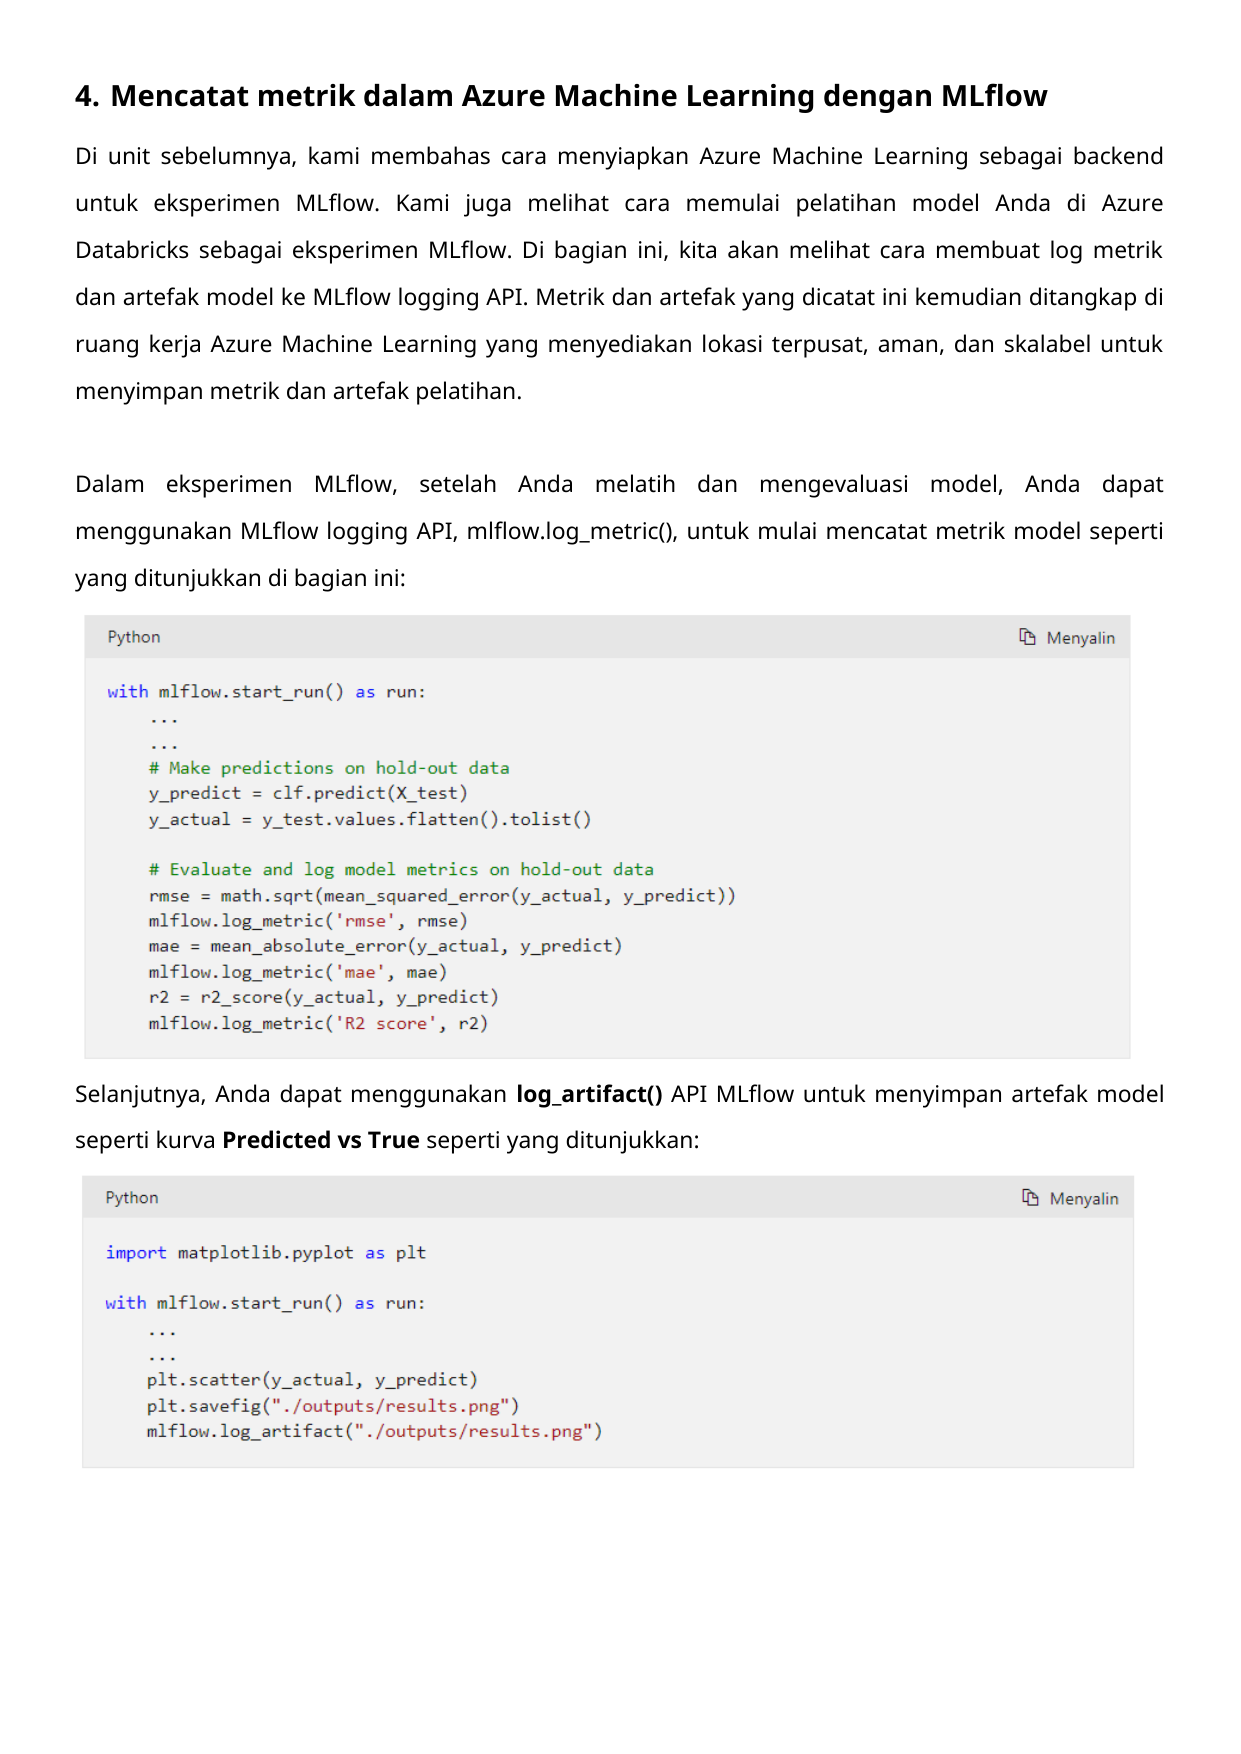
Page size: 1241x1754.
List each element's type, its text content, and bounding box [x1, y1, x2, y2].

list Di unit sebelumnya, kami membahas cara menyiapkan Azure Machine Learning sebagai backend untuk eksperimen MLflow. Kami juga melihat cara memulai pelatihan model Anda di Azure Databricks sebagai eksperimen MLflow. Di bagian ini, kita akan melihat cara membuat log metrik dan artefak model ke MLflow logging API. Metrik dan artefak yang dicatat ini kemudian ditangkap di ruang kerja Azure Machine Learning yang menyediakan lokasi terpusat, aman, dan skalabel untuk menyimpan metrik dan artefak pelatihan. [75, 140, 1165, 406]
list Selanjutnya, Anda dapat menggunakan log_artifact() API MLflow untuk menyimpan artefak model seperti kurva Predicted vs True seperti yang ditunjukkan: [75, 1078, 1165, 1156]
picture [75, 1171, 1138, 1473]
picture [75, 608, 1138, 1065]
list 4. Mencatat metrik dalam Azure Machine Learning dengan MLflow [75, 75, 1165, 115]
list Dalam eksperimen MLflow, setelah Anda melatih dan mengevaluasi model, Anda dapat menggunakan MLflow logging API, mlflow.log_metric(), untuk mulai mencatat metrik model seperti yang ditunjukkan di bagian ini: [75, 468, 1165, 593]
